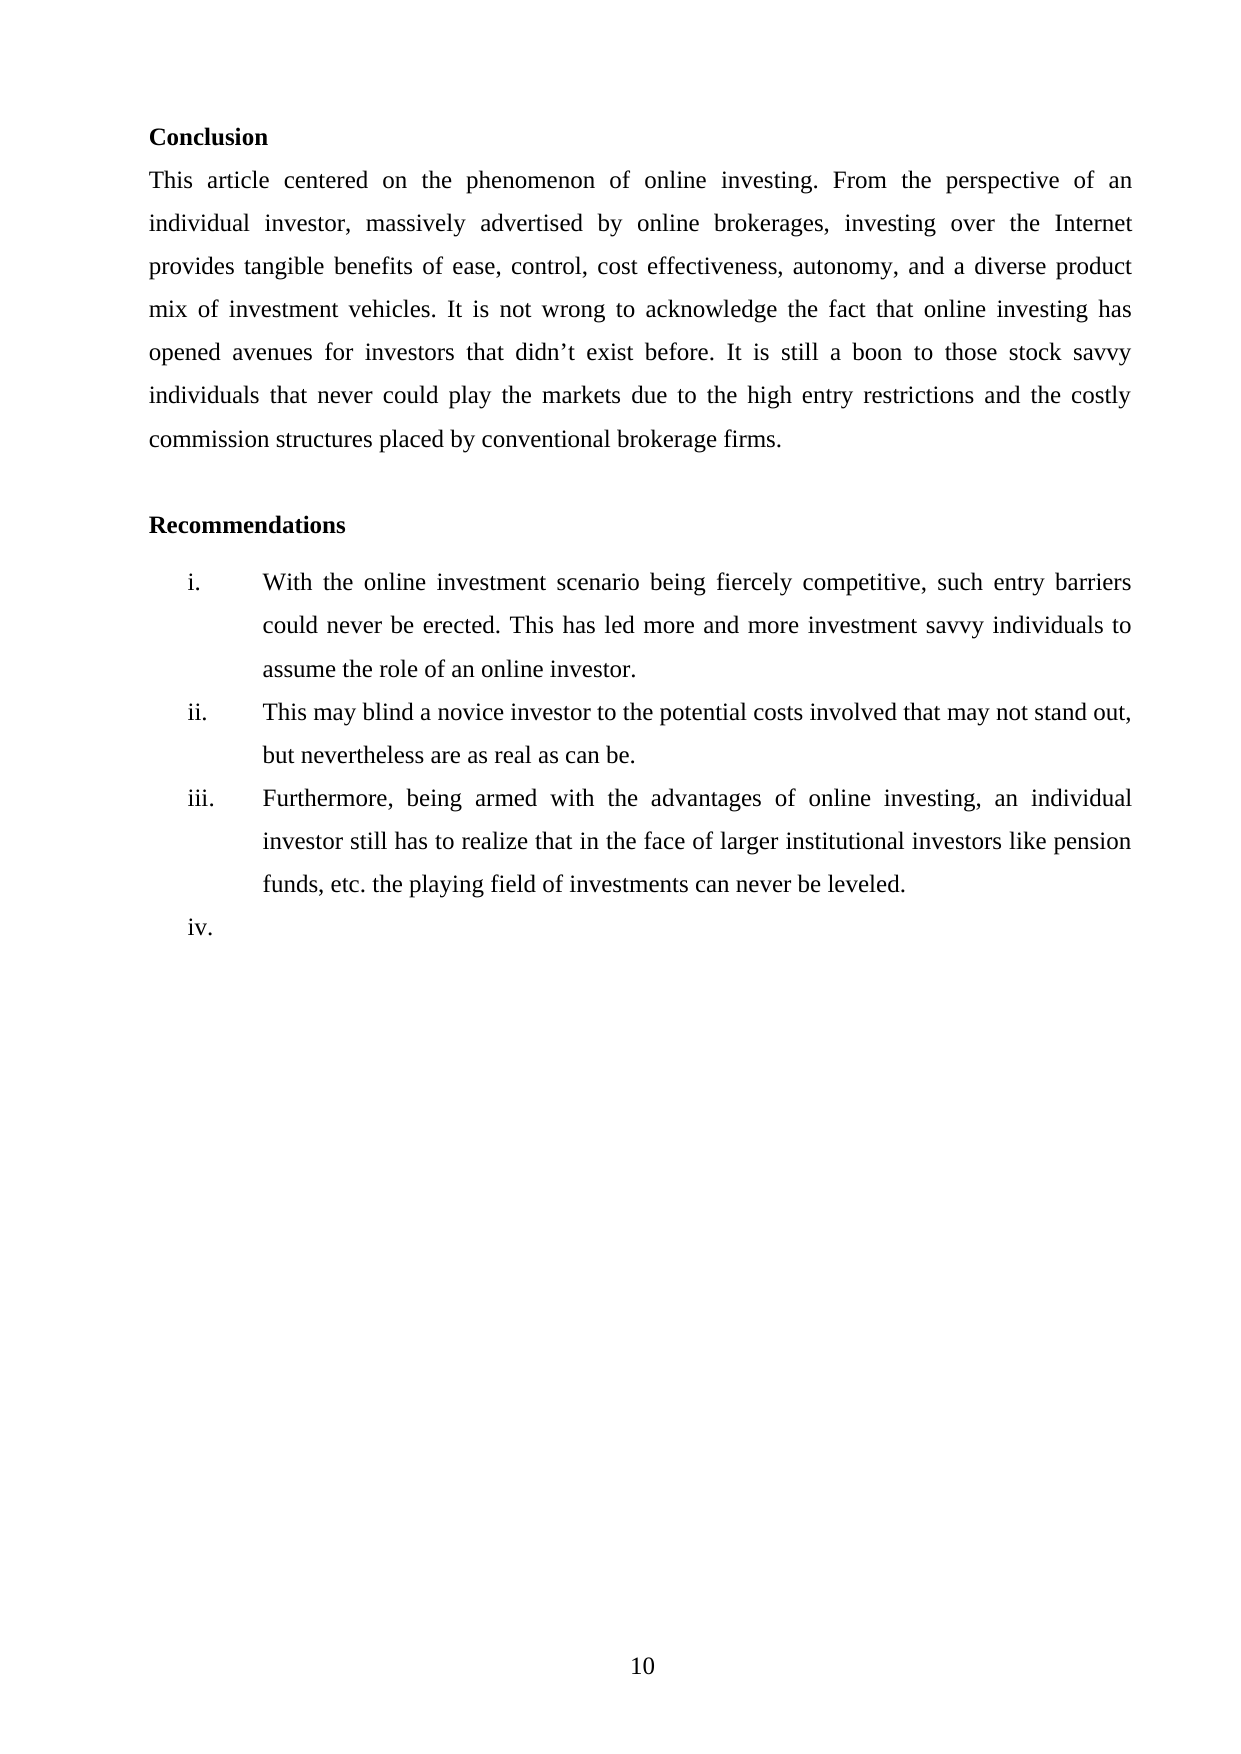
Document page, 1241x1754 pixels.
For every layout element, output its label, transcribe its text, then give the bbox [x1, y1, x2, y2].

text This article centered on the phenomenon of online investing. From the perspective of an individual investor, massively advertised by online brokerages, investing over the Internet provides tangible benefits of ease, control, cost effectiveness, autonomy, and a diverse product mix of investment vehicles. It is not wrong to acknowledge the fact that online investing has opened avenues for investors that didn’t exist before. It is still a boon to those stock savvy individuals that never could play the markets due to the high entry restrictions and the costly commission structures placed by conventional brokerage firms. [148, 165, 1133, 452]
text Recommendations [148, 510, 1133, 539]
list This may blind a novice investor to the potential costs involved that may not stand out, but nevertheless are as real as can be. [187, 697, 1133, 769]
list Furthermore, being armed with the advantages of online investing, an individual investor still has to realize that in the face of larger institutional investors like pension funds, etc. the playing field of investments can never be leveled. [187, 783, 1133, 898]
text Conclusion [148, 122, 1134, 151]
list With the online investment scenario being fiercely competitive, such entry barriers could never be erected. This has led more and more investment savvy individuals to assume the role of an online investor. [187, 567, 1133, 682]
